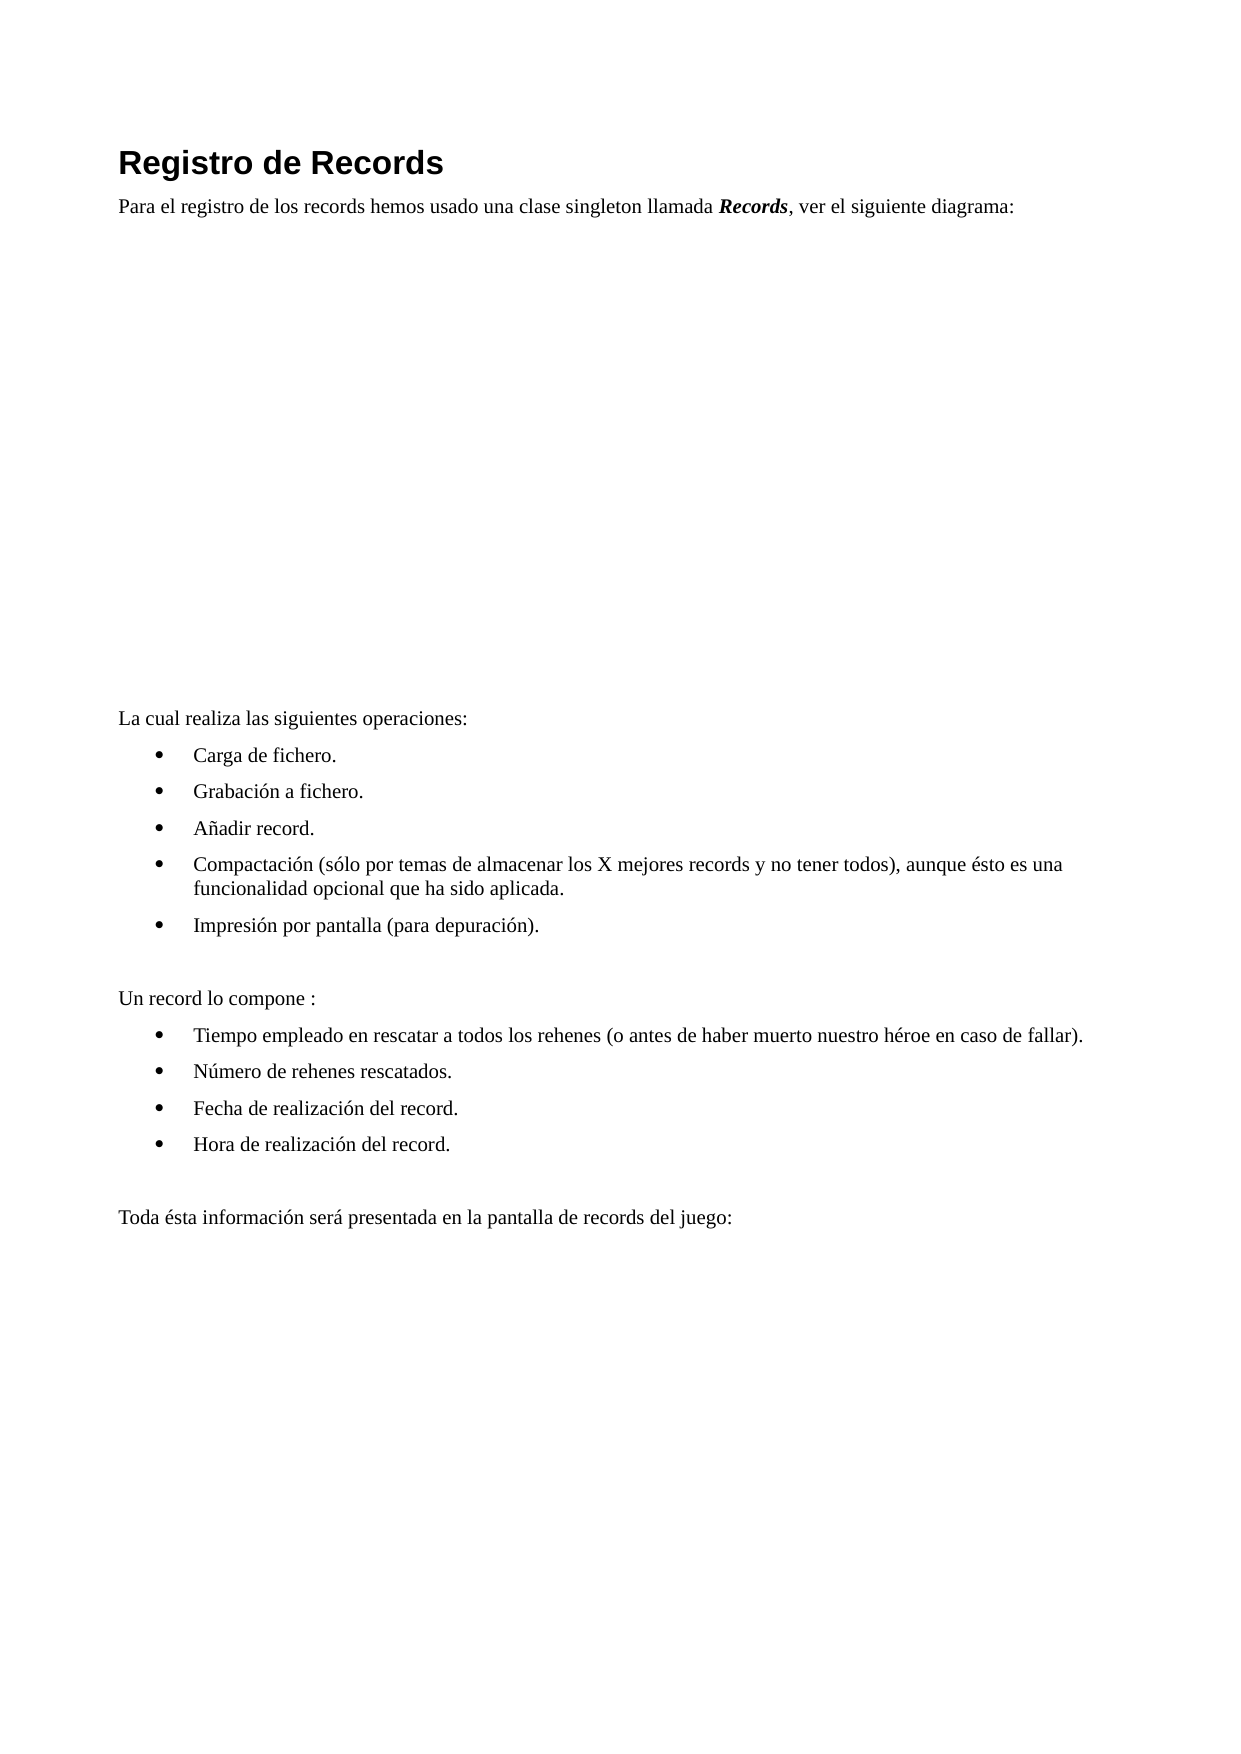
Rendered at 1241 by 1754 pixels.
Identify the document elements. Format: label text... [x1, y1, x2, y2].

text Un record lo compone : [118, 986, 1122, 1010]
list Tiempo empleado en rescatar a todos los rehenes (o antes de haber muerto nuestro héroe en caso de fallar). [156, 1022, 1122, 1047]
text Toda ésta información será presentada en la pantalla de records del juego: [118, 1205, 1122, 1229]
text La cual realiza las siguientes operaciones: [118, 706, 1122, 730]
text Para el registro de los records hemos usado una clase singleton llamada Records, ver el siguiente diagrama: [118, 194, 1122, 218]
list Compactación (sólo por temas de almacenar los X mejores records y no tener todos), aunque ésto es una funcionalidad opcional que ha sido aplicada. [156, 852, 1122, 900]
list Hora de realización del record. [156, 1132, 1122, 1156]
list Impresión por pantalla (para depuración). [156, 913, 1122, 937]
list Registro de Records [118, 143, 1122, 182]
list Número de rehenes rescatados. [156, 1059, 1122, 1083]
list Añadir record. [156, 816, 1122, 840]
list Grabación a fichero. [156, 779, 1122, 803]
list Carga de fichero. [156, 742, 1122, 767]
list Fecha de realización del record. [156, 1096, 1122, 1120]
